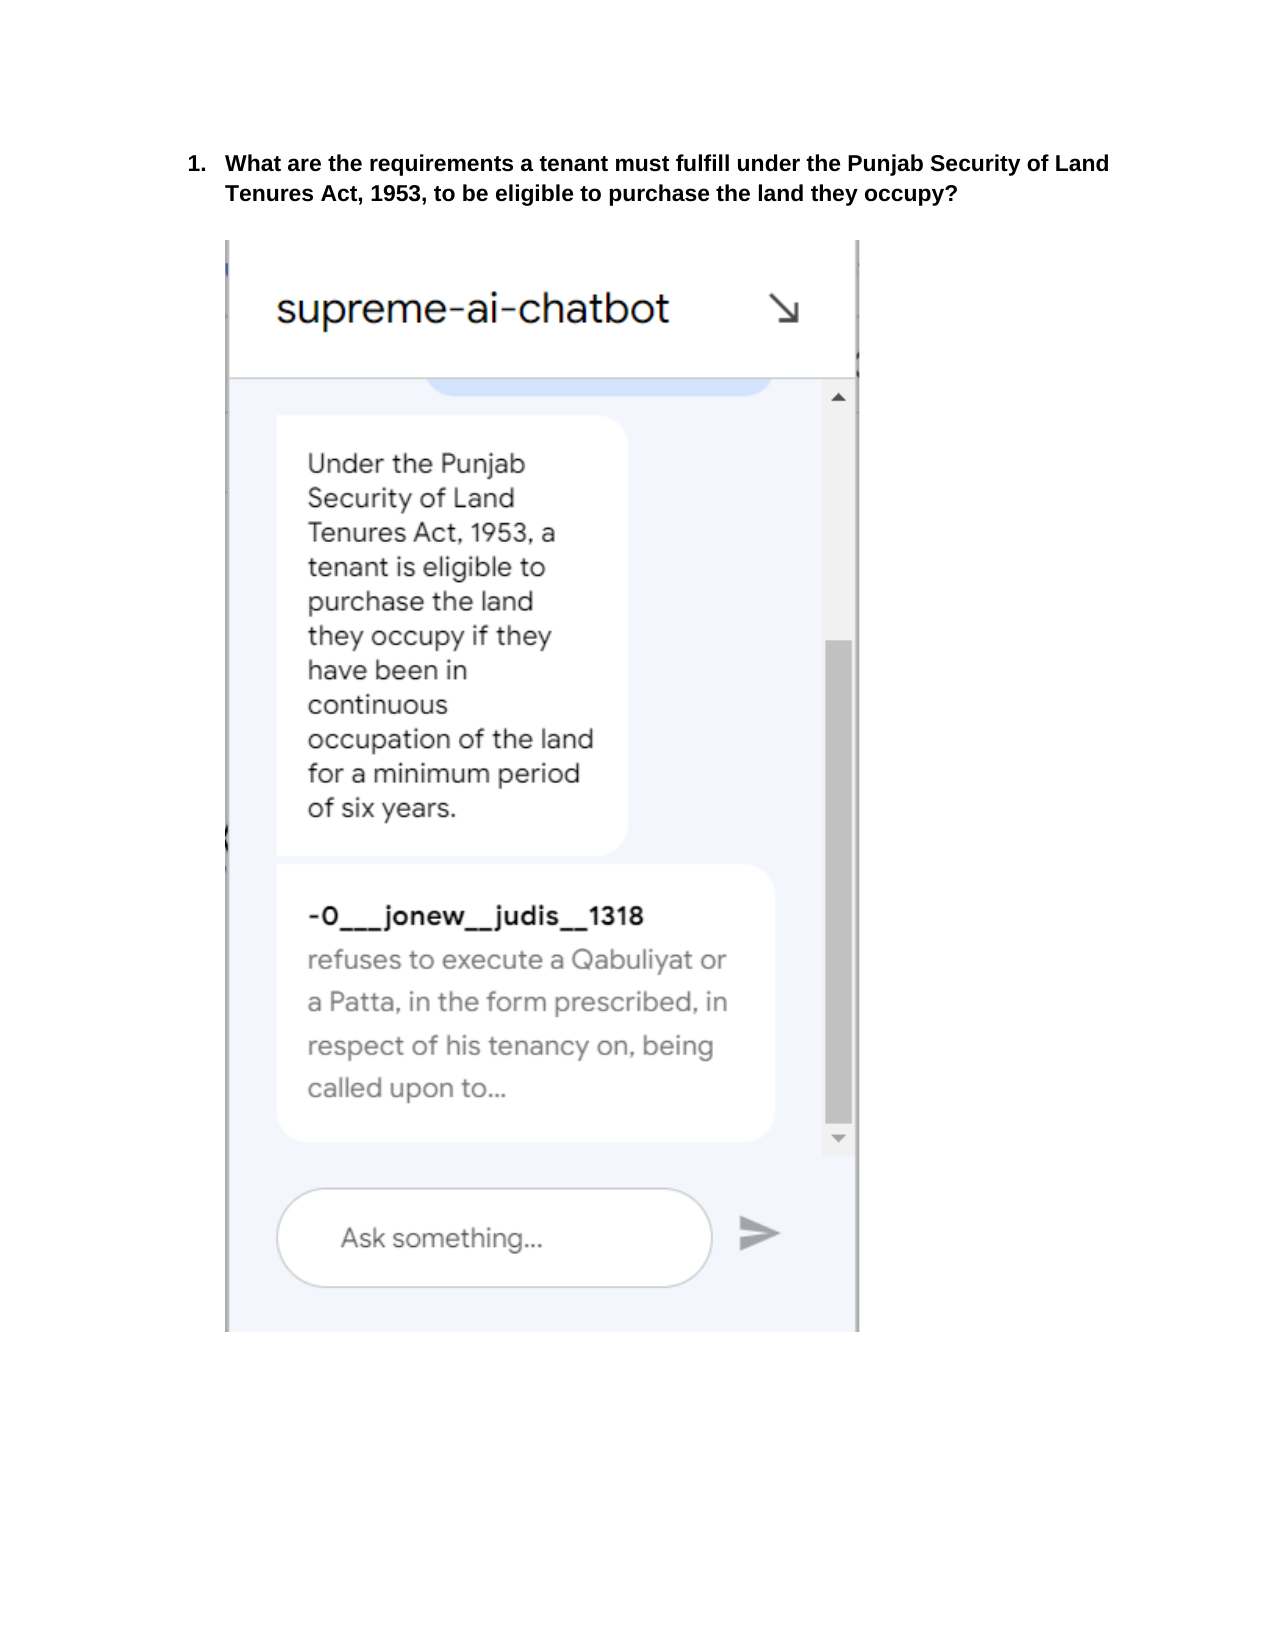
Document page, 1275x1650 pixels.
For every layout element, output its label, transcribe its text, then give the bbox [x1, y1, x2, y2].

picture [225, 240, 860, 1332]
list What are the requirements a tenant must fulfill under the Punjab Security of Land Tenures Act, 1953, to be eligible to purchase the land they occupy? [187, 150, 1125, 237]
